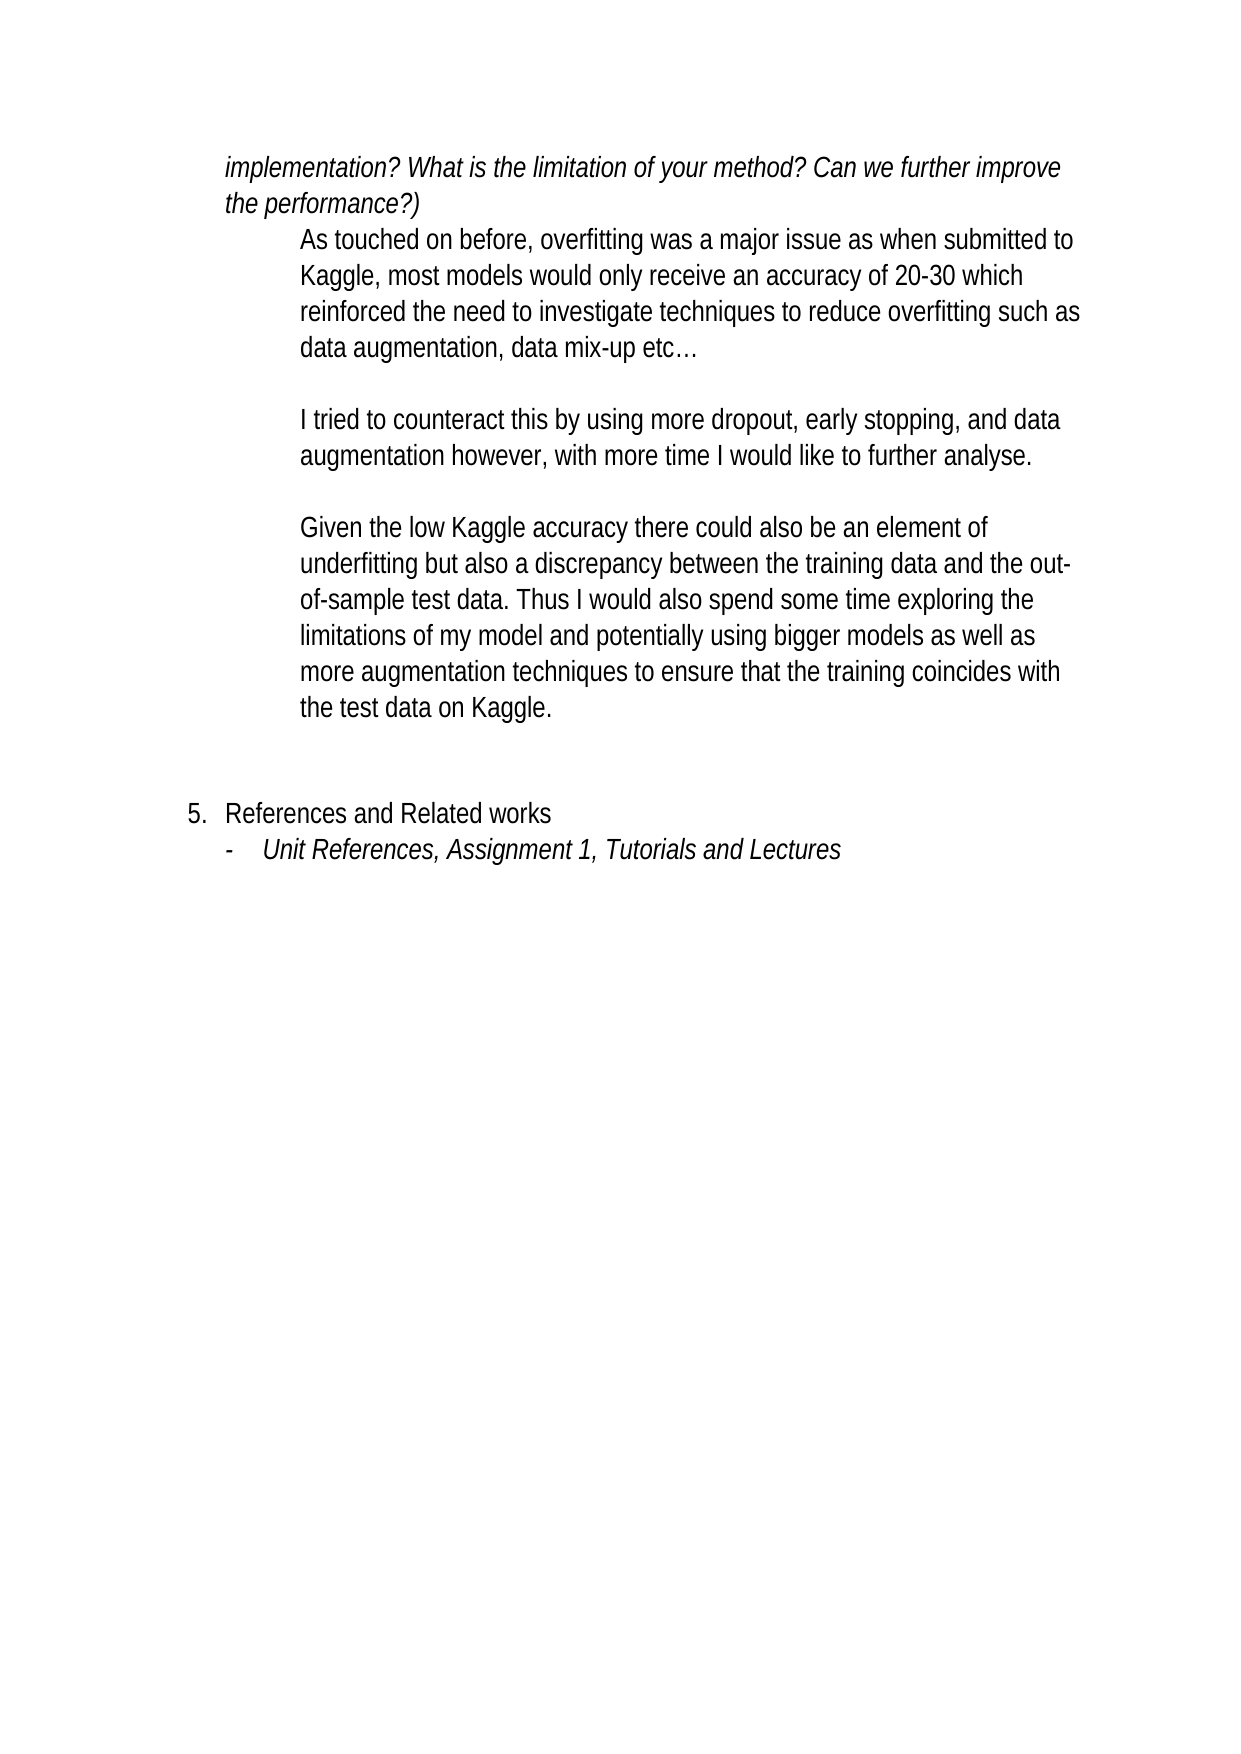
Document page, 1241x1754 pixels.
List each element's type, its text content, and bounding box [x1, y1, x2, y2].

list As touched on before, overfitting was a major issue as when submitted to Kaggle, most models would only receive an accuracy of 20-30 which reinforced the need to investigate techniques to reduce overfitting such as data augmentation, data mix-up etc… [300, 222, 1090, 364]
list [225, 150, 1090, 219]
list Given the low Kaggle accuracy there could also be an element of underfitting but also a discrepancy between the training data and the out-of-sample test data. Thus I would also spend some time exploring the limitations of my model and potentially using bigger models as well as more augmentation techniques to ensure that the training coincides with the test data on Kaggle. [300, 510, 1090, 724]
list Unit References, Assignment 1, Tutorials and Lectures [225, 832, 1090, 866]
list I tried to counteract this by using more dropout, early stopping, and data augmentation however, with more time I would like to further analyse. [300, 402, 1090, 472]
list References and Related works [187, 796, 1090, 829]
